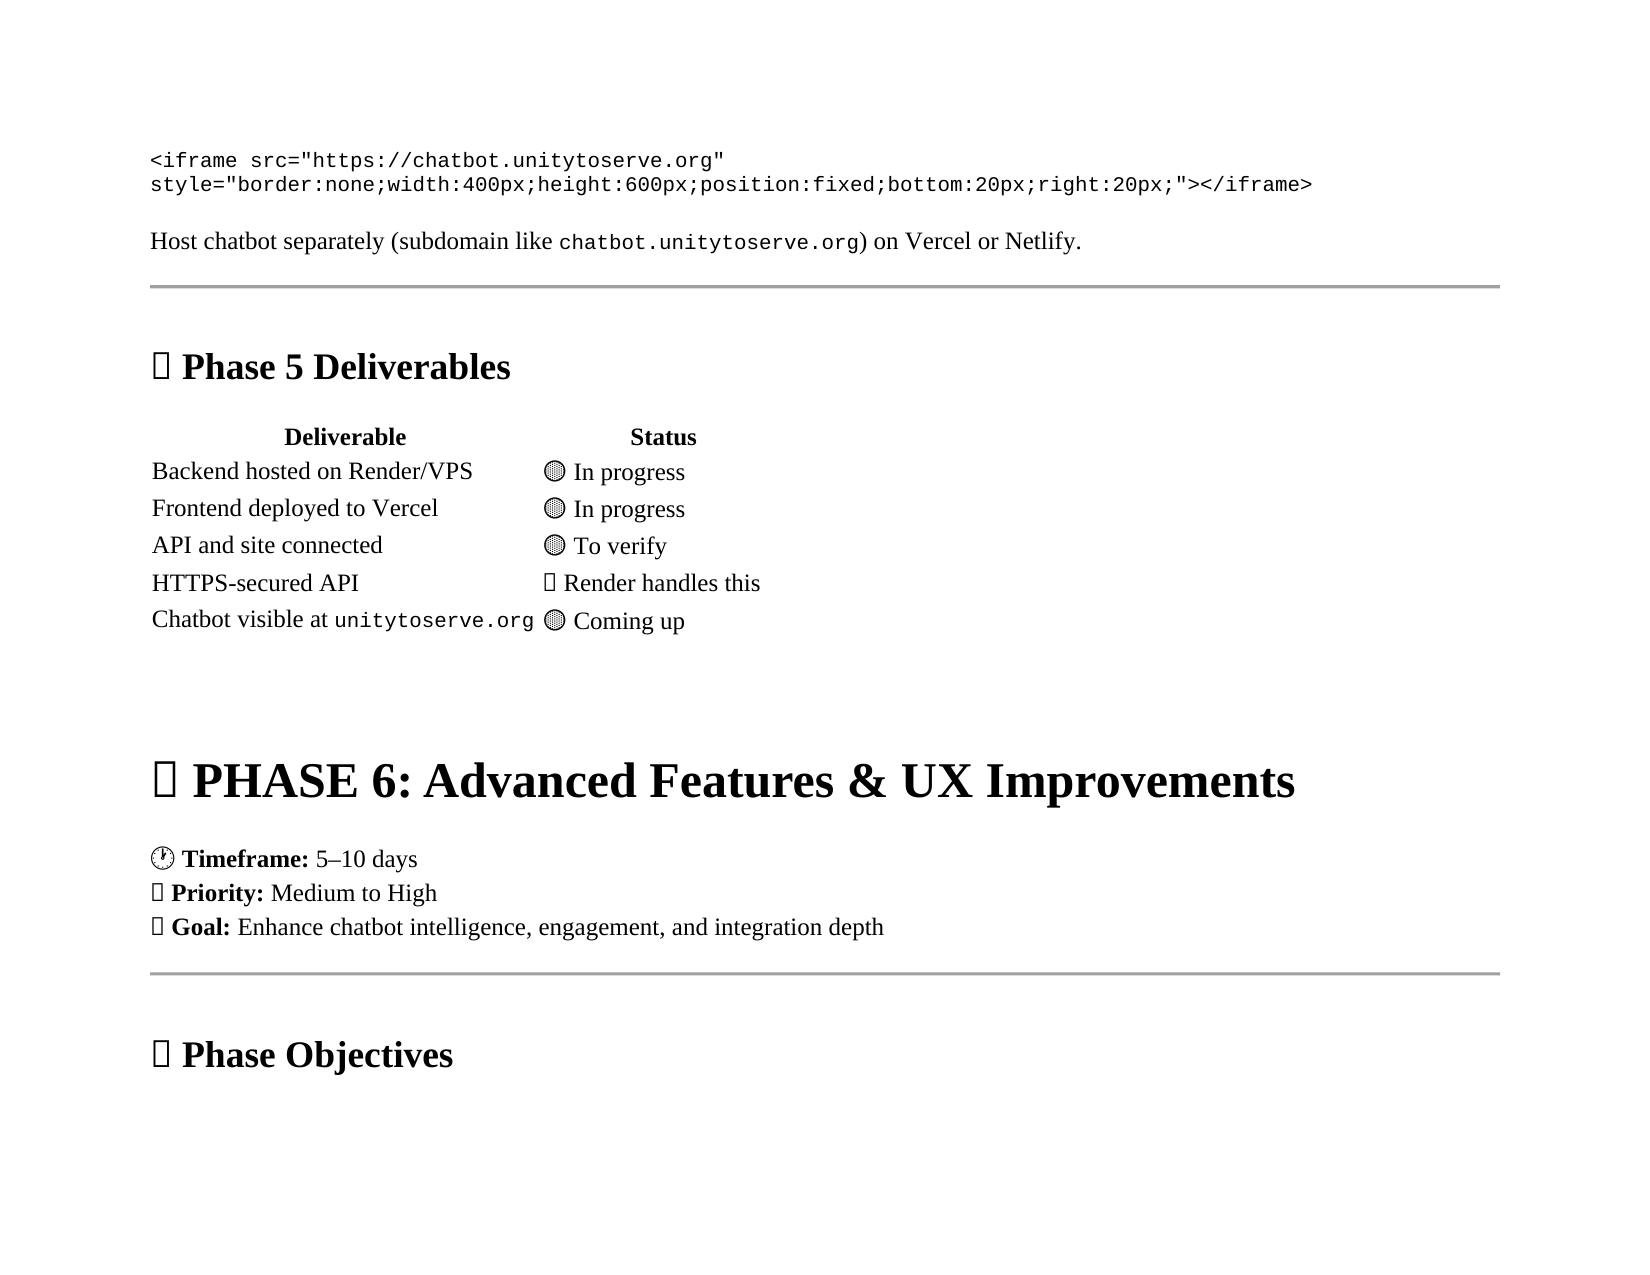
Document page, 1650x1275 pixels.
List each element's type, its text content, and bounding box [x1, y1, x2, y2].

table_cell API and site connected [150, 526, 541, 563]
table_cell Chatbot visible at unitytoserve.org [150, 601, 541, 638]
table_header Status [541, 420, 786, 452]
table_cell 🟡 To verify [541, 526, 786, 563]
table_header Deliverable [150, 420, 541, 452]
table_cell 🟡 Coming up [541, 601, 786, 638]
table_cell 🟡 In progress [541, 452, 786, 489]
table_cell Frontend deployed to Vercel [150, 489, 541, 526]
text ✅ PHASE 6: Advanced Features & UX Improvements [150, 744, 1500, 812]
table_cell ✅ Render handles this [541, 564, 786, 601]
table_cell HTTPS-secured API [150, 564, 541, 601]
text <iframe src="https://chatbot.unitytoserve.org" style="border:none;width:400px;height:600px;position:fixed;bottom:20px;right:20px;"></iframe> [150, 150, 1500, 197]
text 🕐 Timeframe: 5–10 days 📌 Priority: Medium to High 🎯 Goal: Enhance chatbot intelligence, engagement, and integration depth [150, 841, 1500, 943]
text Host chatbot separately (subdomain like chatbot.unitytoserve.org) on Vercel or Netlify. [150, 226, 1500, 256]
text ✅ Phase 5 Deliverables [150, 340, 1500, 391]
table_cell Backend hosted on Render/VPS [150, 452, 541, 489]
table_cell 🟡 In progress [541, 489, 786, 526]
text 🧱 Phase Objectives [150, 1027, 1500, 1078]
